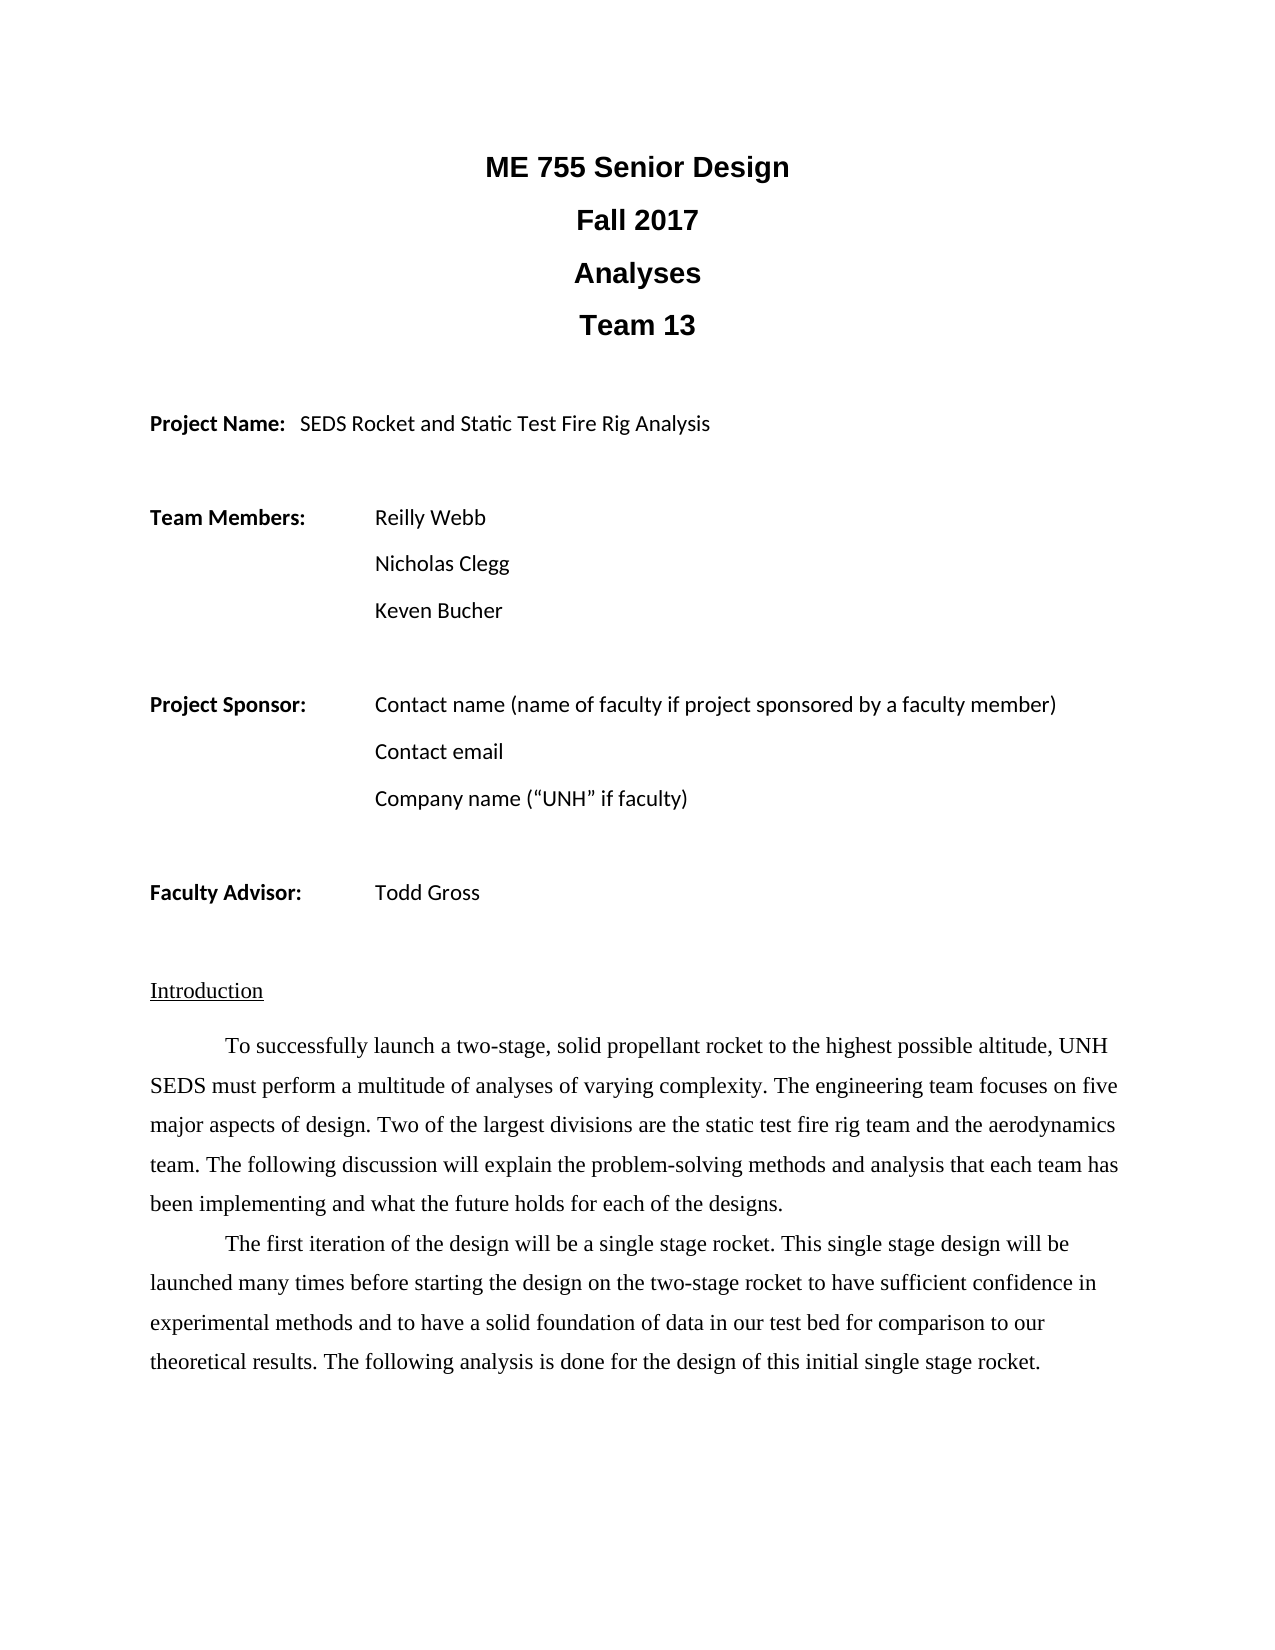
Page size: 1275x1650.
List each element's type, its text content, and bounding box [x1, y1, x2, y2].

text Analyses [150, 256, 1125, 289]
text Contact email [150, 737, 1125, 765]
text To successfully launch a two-stage, solid propellant rocket to the highest possible altitude, UNH SEDS must perform a multitude of analyses of varying complexity. The engineering team focuses on five major aspects of design. Two of the largest divisions are the static test fire rig team and the aerodynamics team. The following discussion will explain the problem-solving methods and analysis that each team has been implementing and what the future holds for each of the designs. [150, 1032, 1125, 1217]
text Company name (“UNH” if faculty) [300, 784, 1125, 812]
text Project Sponsor: Contact name (name of faculty if project sponsored by a faculty member) [150, 690, 1125, 718]
text The first iteration of the design will be a single stage rocket. This single stage design will be launched many times before starting the design on the two-stage rocket to have sufficient confidence in experimental methods and to have a solid foundation of data in our test bed for comparison to our theoretical results. The following analysis is done for the design of this initial single stage rocket. [150, 1230, 1125, 1374]
text Introduction [150, 977, 1125, 1004]
text Team Members: Reilly Webb [150, 503, 1125, 531]
text Faculty Advisor: Todd Gross [150, 878, 1125, 906]
text Fall 2017 [150, 203, 1125, 236]
text Keven Bucher [150, 596, 1125, 624]
text Project Name: SEDS Rocket and Static Test Fire Rig Analysis [150, 409, 1125, 437]
text Team 13 [150, 308, 1125, 342]
text ME 755 Senior Design [150, 150, 1125, 183]
text Nicholas Clegg [150, 549, 1125, 578]
